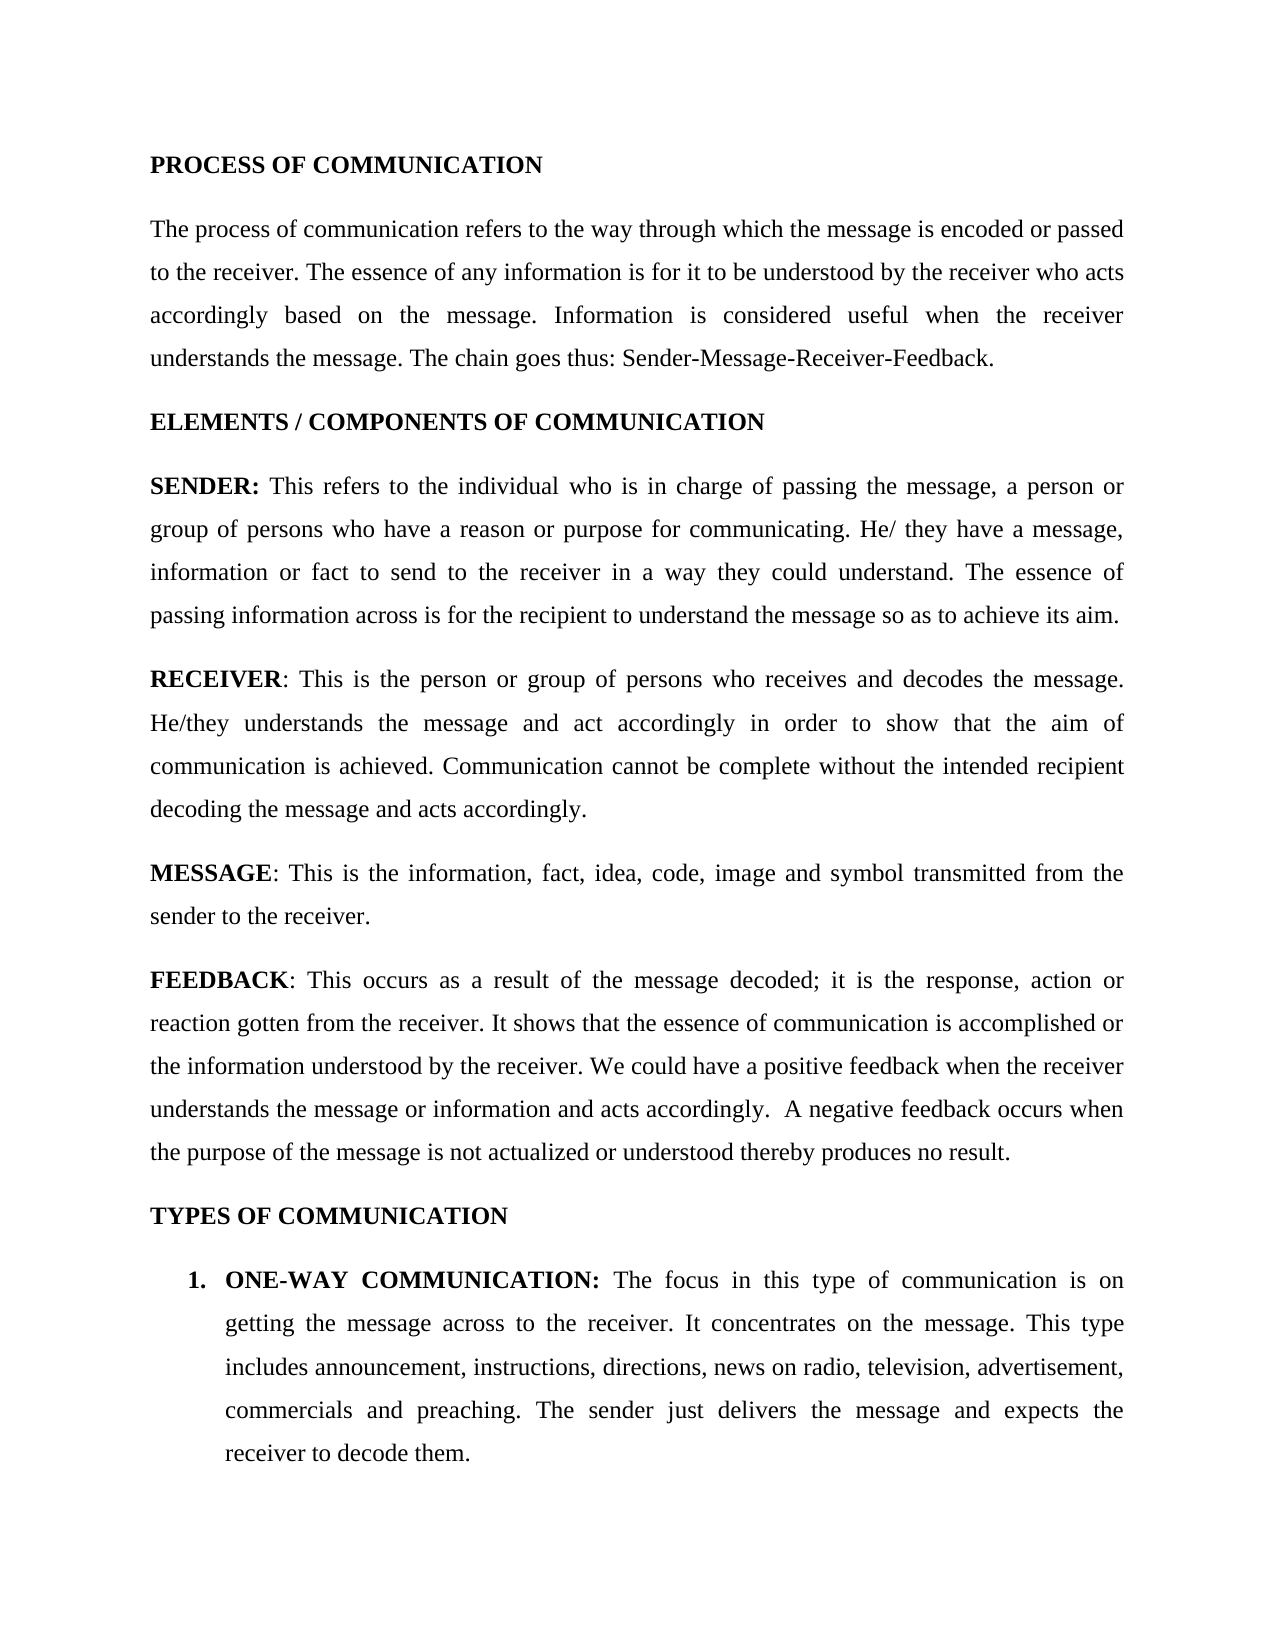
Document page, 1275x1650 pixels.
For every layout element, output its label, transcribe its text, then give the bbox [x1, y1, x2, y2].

text RECEIVER: This is the person or group of persons who receives and decodes the message. He/they understands the message and act accordingly in order to show that the aim of communication is achieved. Communication cannot be complete without the intended recipient decoding the message and acts accordingly. [150, 664, 1125, 823]
text SENDER: This refers to the individual who is in charge of passing the message, a person or group of persons who have a reason or purpose for communicating. He/ they have a message, information or fact to send to the receiver in a way they could understand. The essence of passing information across is for the recipient to understand the message so as to achieve its aim. [150, 471, 1125, 629]
list ONE-WAY COMMUNICATION: The focus in this type of communication is on getting the message across to the receiver. It concentrates on the message. This type includes announcement, instructions, directions, news on radio, television, advertisement, commercials and preaching. The sender just delivers the message and expects the receiver to decode them. [187, 1265, 1125, 1467]
text PROCESS OF COMMUNICATION [150, 150, 1125, 179]
text The process of communication refers to the way through which the message is encoded or passed to the receiver. The essence of any information is for it to be understood by the receiver who acts accordingly based on the message. Information is considered useful when the receiver understands the message. The chain goes thus: Sender-Message-Receiver-Feedback. [150, 214, 1125, 372]
text TYPES OF COMMUNICATION [150, 1201, 1125, 1230]
text MESSAGE: This is the information, fact, idea, code, image and symbol transmitted from the sender to the receiver. [150, 858, 1125, 930]
text ELEMENTS / COMPONENTS OF COMMUNICATION [150, 407, 1125, 436]
text FEEDBACK: This occurs as a result of the message decoded; it is the response, action or reaction gotten from the receiver. It shows that the essence of communication is accomplished or the information understood by the receiver. We could have a positive feedback when the receiver understands the message or information and acts accordingly. A negative feedback occurs when the purpose of the message is not actualized or understood thereby produces no result. [150, 965, 1125, 1166]
